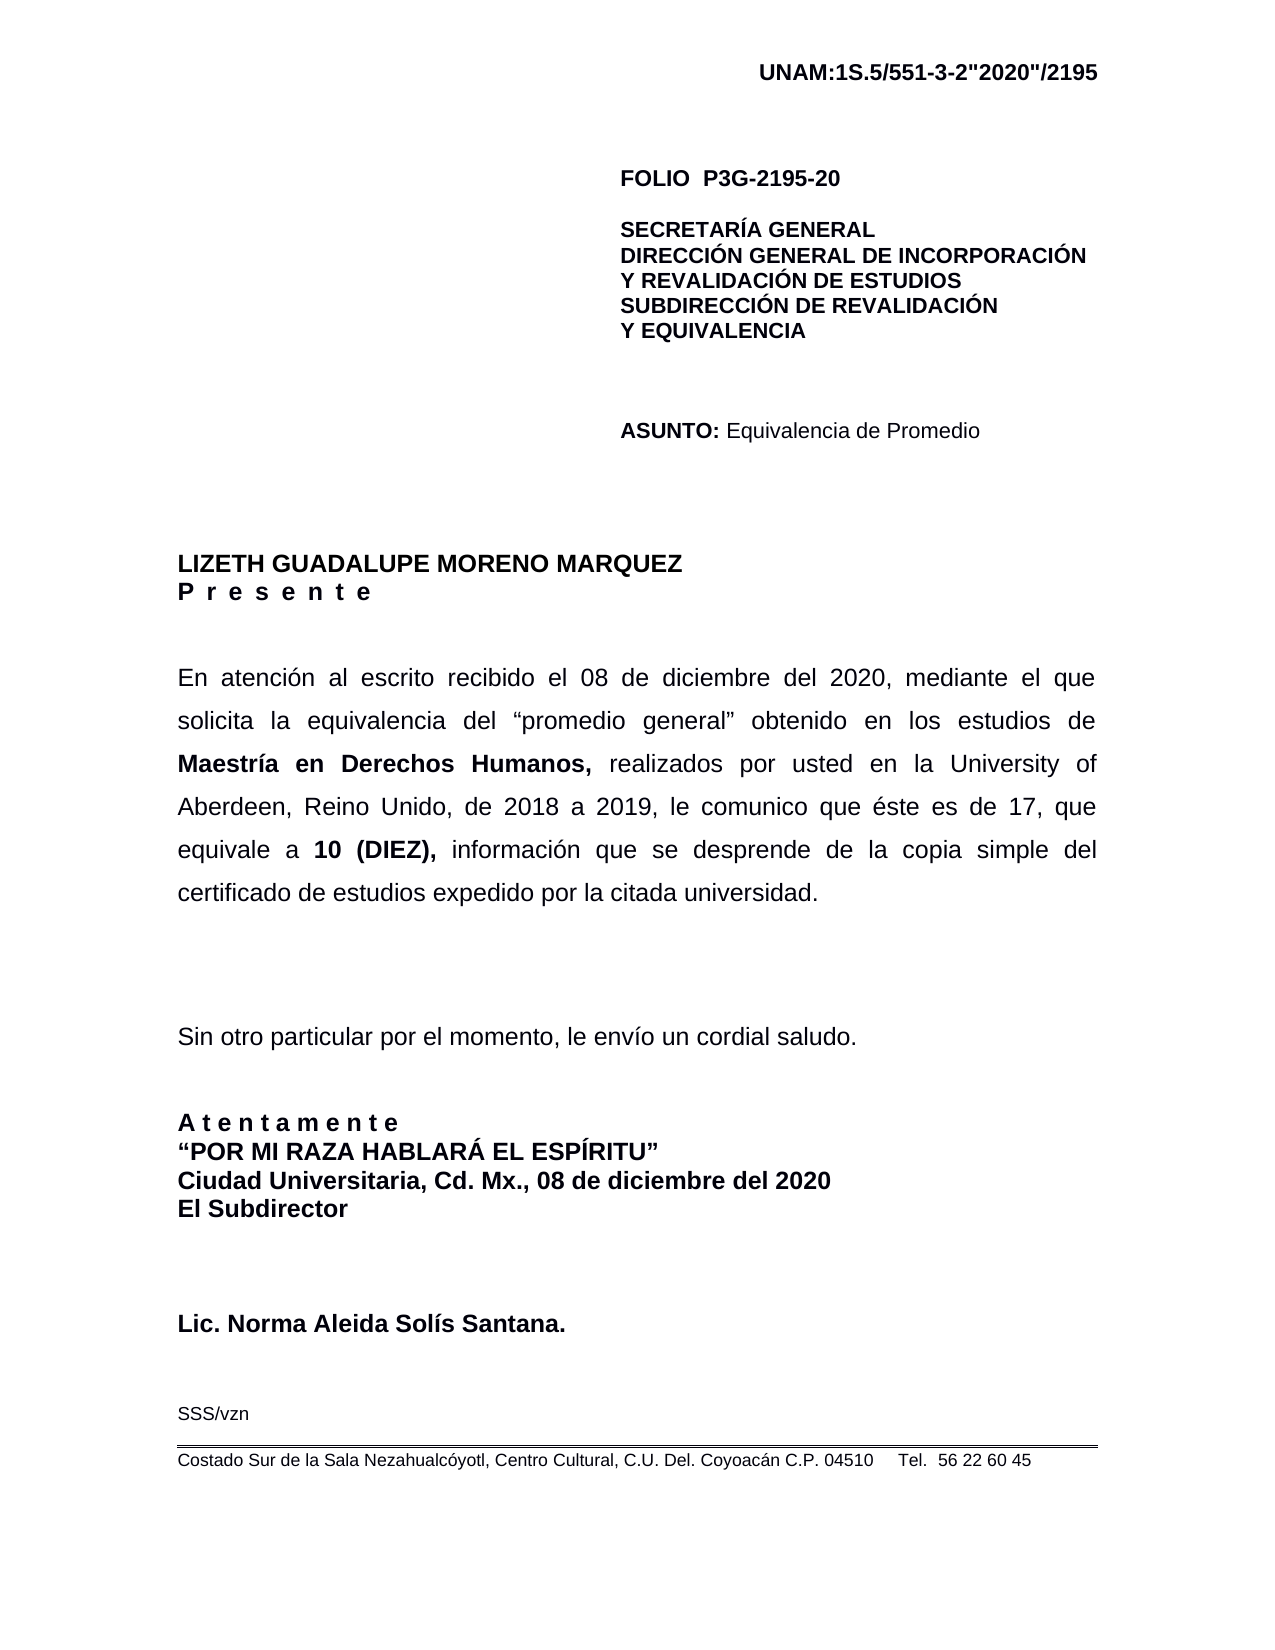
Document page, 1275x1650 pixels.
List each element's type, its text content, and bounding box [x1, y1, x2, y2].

text Y REVALIDACIÓN DE ESTUDIOS [620, 268, 1098, 293]
text UNAM:1S.5/551-3-2"2020"/2195 [646, 59, 1098, 86]
text LIZETH GUADALUPE MORENO MARQUEZ [177, 549, 1098, 577]
subtitle A t e n t a m e n t e [177, 1108, 1093, 1137]
text ASUNTO: Equivalencia de Promedio [620, 418, 1098, 443]
text Costado Sur de la Sala Nezahualcóyotl, Centro Cultural, C.U. Del. Coyoacán C.P. 04510 Tel. 56 22 60 45 [177, 1448, 1098, 1470]
text Presente [177, 577, 1098, 606]
subtitle El Subdirector [177, 1194, 1093, 1223]
text DIRECCIÓN GENERAL DE INCORPORACIÓN [620, 242, 1098, 268]
text SUBDIRECCIÓN DE REVALIDACIÓN [620, 293, 1098, 318]
text En atención al escrito recibido el 08 de diciembre del 2020, mediante el que solicita la equivalencia del “promedio general” obtenido en los estudios de Maestría en Derechos Humanos, realizados por usted en la University of Aberdeen, Reino Unido, de 2018 a 2019, le comunico que éste es de 17, que equivale a 10 (DIEZ), información que se desprende de la copia simple del certificado de estudios expedido por la citada universidad. [177, 662, 1098, 907]
text Y EQUIVALENCIA [620, 318, 1098, 343]
text Sin otro particular por el momento, le envío un cordial saludo. [177, 1022, 1092, 1051]
text FOLIO P3G-2195-20 [620, 164, 1098, 191]
text SECRETARÍA GENERAL [620, 217, 1098, 242]
text Ciudad Universitaria, Cd. Mx., 08 de diciembre del 2020 [177, 1166, 1093, 1194]
text “POR MI RAZA HABLARÁ EL ESPÍRITU” [177, 1137, 1093, 1166]
text SSS/vzn [177, 1403, 1098, 1424]
text Lic. Norma Aleida Solís Santana. [177, 1309, 1098, 1338]
